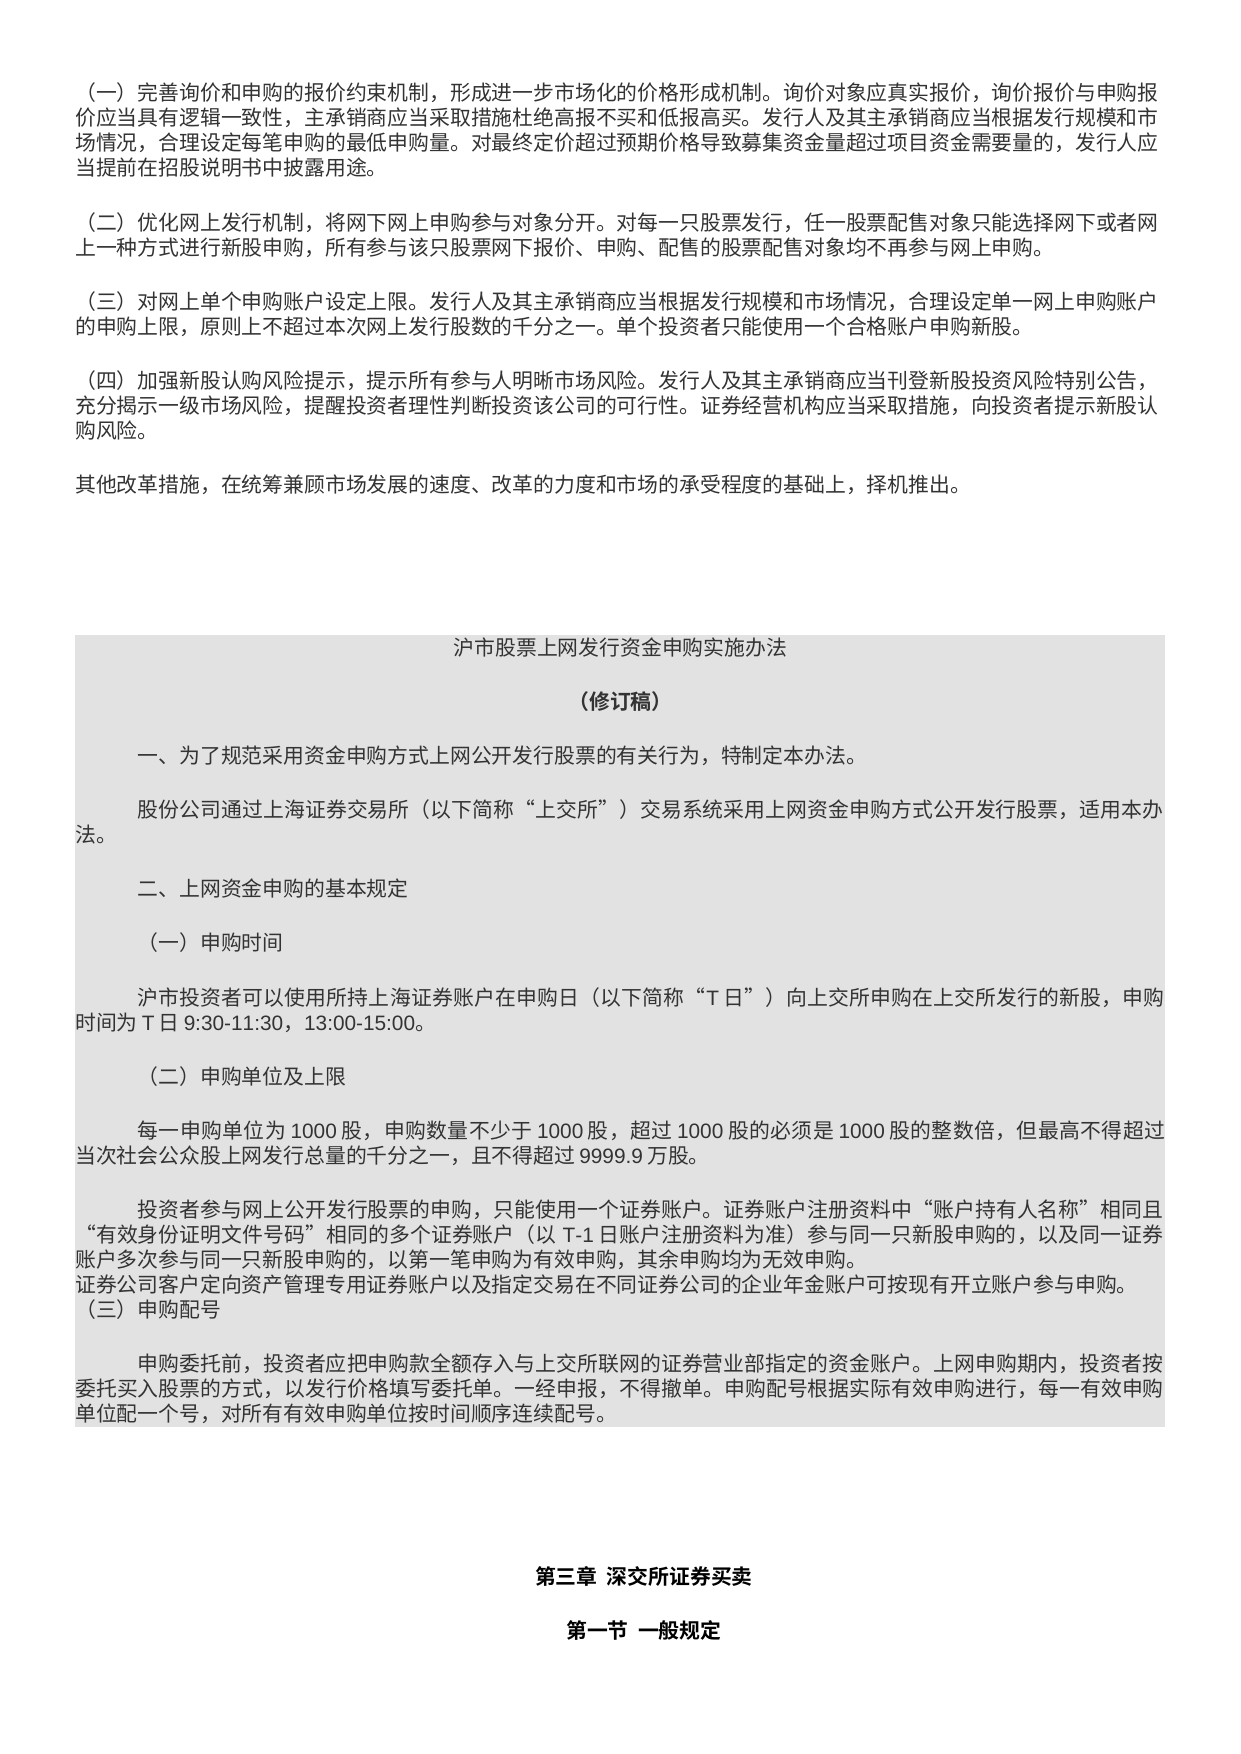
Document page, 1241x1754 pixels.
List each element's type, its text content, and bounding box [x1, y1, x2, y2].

text （二）优化网上发行机制，将网下网上申购参与对象分开。对每一只股票发行，任一股票配售对象只能选择网下或者网上一种方式进行新股申购，所有参与该只股票网下报价、申购、配售的股票配售对象均不再参与网上申购。 [75, 210, 1165, 260]
text 沪市投资者可以使用所持上海证券账户在申购日（以下简称“T日”）向上交所申购在上交所发行的新股，申购时间为T日9:30-11:30，13:00-15:00。 [75, 985, 1165, 1035]
text （二）申购单位及上限 [75, 1064, 1165, 1089]
text 投资者参与网上公开发行股票的申购，只能使用一个证券账户。证券账户注册资料中“账户持有人名称”相同且“有效身份证明文件号码”相同的多个证券账户（以T-1日账户注册资料为准）参与同一只新股申购的，以及同一证券账户多次参与同一只新股申购的，以第一笔申购为有效申购，其余申购均为无效申购。 证券公司客户定向资产管理专用证券账户以及指定交易在不同证券公司的企业年金账户可按现有开立账户参与申购。 （三）申购配号 [75, 1197, 1165, 1322]
text 股份公司通过上海证券交易所（以下简称“上交所”）交易系统采用上网资金申购方式公开发行股票，适用本办法。 [75, 797, 1165, 847]
text 第三章 深交所证券买卖 [75, 1564, 1165, 1589]
text 其他改革措施，在统筹兼顾市场发展的速度、改革的力度和市场的承受程度的基础上，择机推出。 [75, 472, 1165, 497]
text （修订稿） [75, 689, 1165, 714]
text 第一节 一般规定 [75, 1618, 1165, 1643]
text （一）申购时间 [75, 931, 1165, 956]
text 沪市股票上网发行资金申购实施办法 [75, 635, 1165, 660]
text （四）加强新股认购风险提示，提示所有参与人明晰市场风险。发行人及其主承销商应当刊登新股投资风险特别公告，充分揭示一级市场风险，提醒投资者理性判断投资该公司的可行性。证券经营机构应当采取措施，向投资者提示新股认购风险。 [75, 368, 1165, 443]
text 申购委托前，投资者应把申购款全额存入与上交所联网的证券营业部指定的资金账户。上网申购期内，投资者按委托买入股票的方式，以发行价格填写委托单。一经申报，不得撤单。申购配号根据实际有效申购进行，每一有效申购单位配一个号，对所有有效申购单位按时间顺序连续配号。 [75, 1352, 1165, 1427]
text （三）对网上单个申购账户设定上限。发行人及其主承销商应当根据发行规模和市场情况，合理设定单一网上申购账户的申购上限，原则上不超过本次网上发行股数的千分之一。单个投资者只能使用一个合格账户申购新股。 [75, 289, 1165, 339]
text 二、上网资金申购的基本规定 [75, 877, 1165, 902]
text 每一申购单位为1000股，申购数量不少于1000股，超过1000股的必须是1000股的整数倍，但最高不得超过当次社会公众股上网发行总量的千分之一，且不得超过9999.9万股。 [75, 1118, 1165, 1168]
text （一）完善询价和申购的报价约束机制，形成进一步市场化的价格形成机制。询价对象应真实报价，询价报价与申购报价应当具有逻辑一致性，主承销商应当采取措施杜绝高报不买和低报高买。发行人及其主承销商应当根据发行规模和市场情况，合理设定每笔申购的最低申购量。对最终定价超过预期价格导致募集资金量超过项目资金需要量的，发行人应当提前在招股说明书中披露用途。 [75, 81, 1165, 181]
text 一、为了规范采用资金申购方式上网公开发行股票的有关行为，特制定本办法。 [75, 743, 1165, 768]
